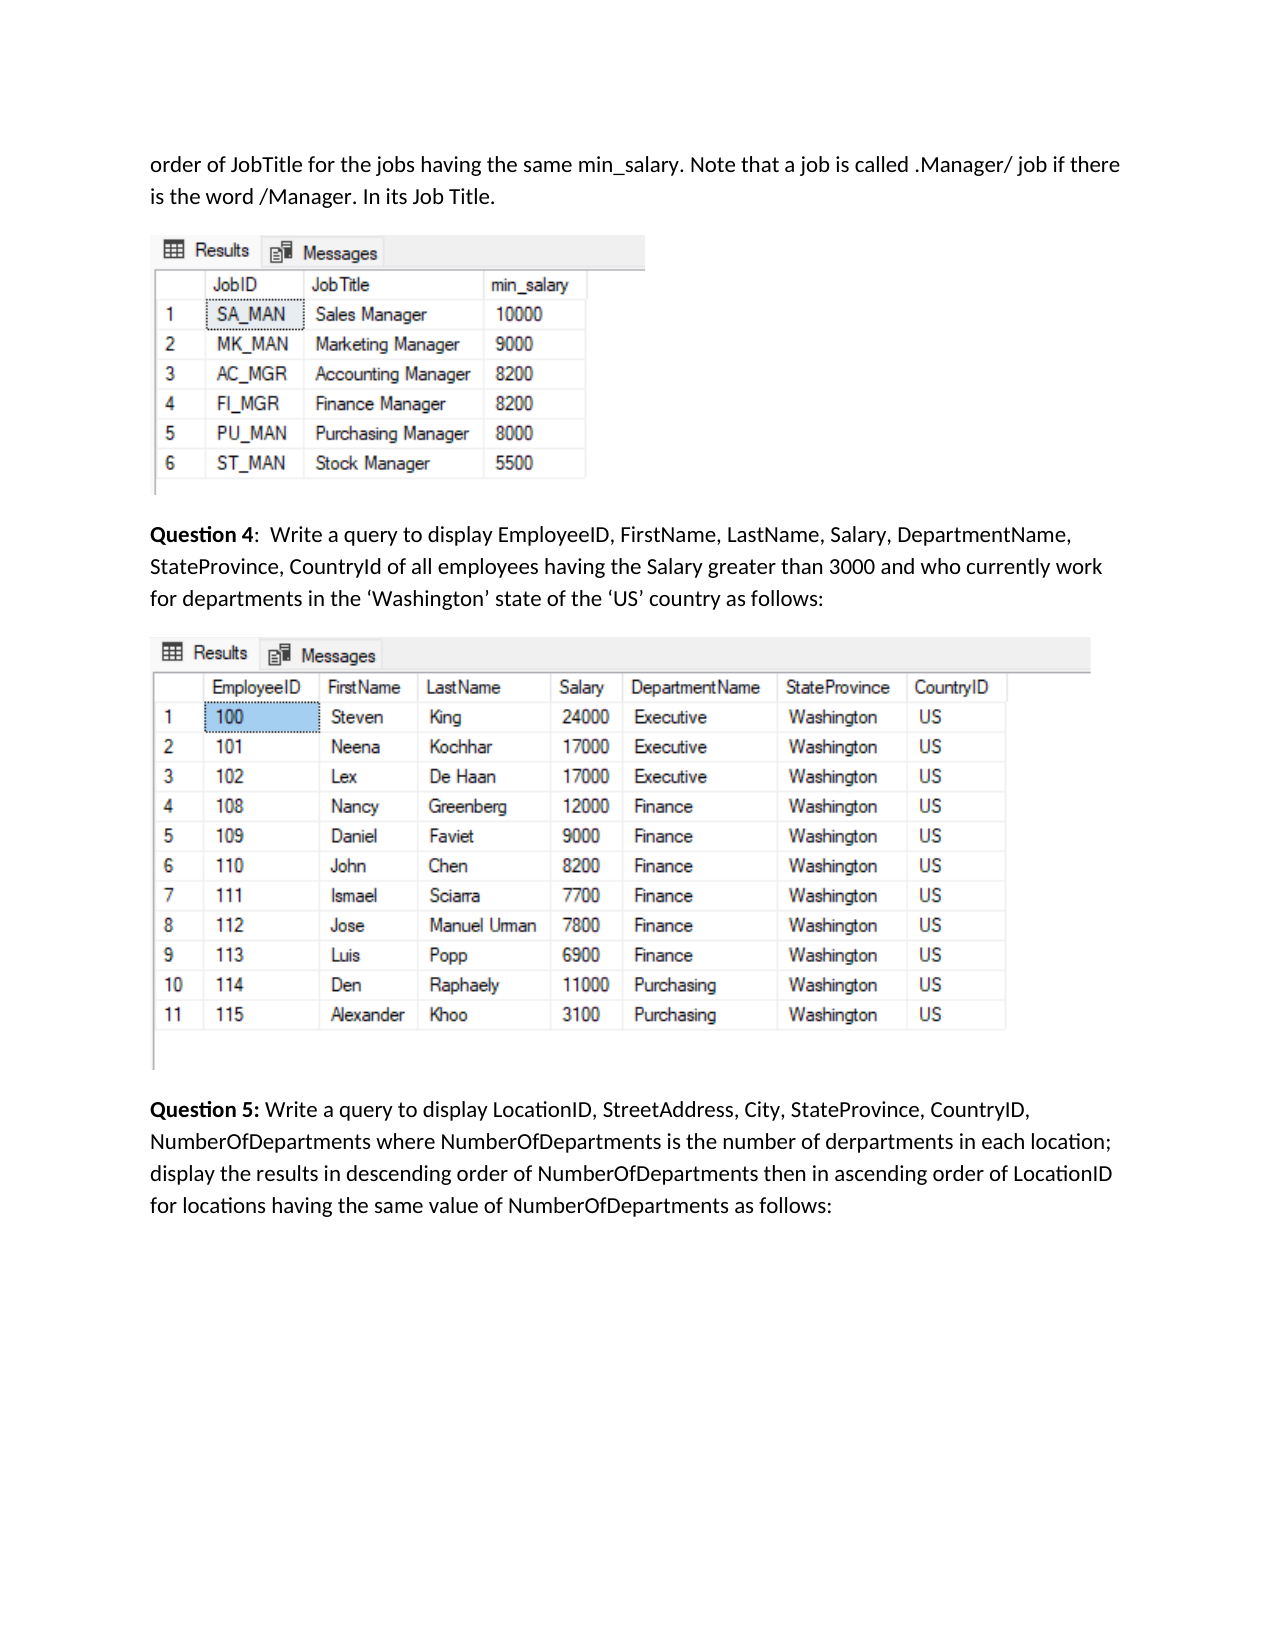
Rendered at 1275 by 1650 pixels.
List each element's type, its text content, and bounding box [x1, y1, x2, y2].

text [150, 150, 1125, 210]
text Question 5: Write a query to display LocationID, StreetAddress, City, StateProvince, CountryID, NumberOfDepartments where NumberOfDepartments is the number of derpartments in each location; display the results in descending order of NumberOfDepartments then in ascending order of LocationID for locations having the same value of NumberOfDepartments as follows: [150, 1095, 1125, 1219]
picture [150, 637, 1091, 1070]
picture [150, 235, 646, 495]
text Question 4: Write a query to display EmployeeID, FirstName, LastName, Salary, DepartmentName, StateProvince, CountryId of all employees having the Salary greater than 3000 and who currently work for departments in the ‘Washington’ state of the ‘US’ country as follows: [150, 520, 1125, 612]
